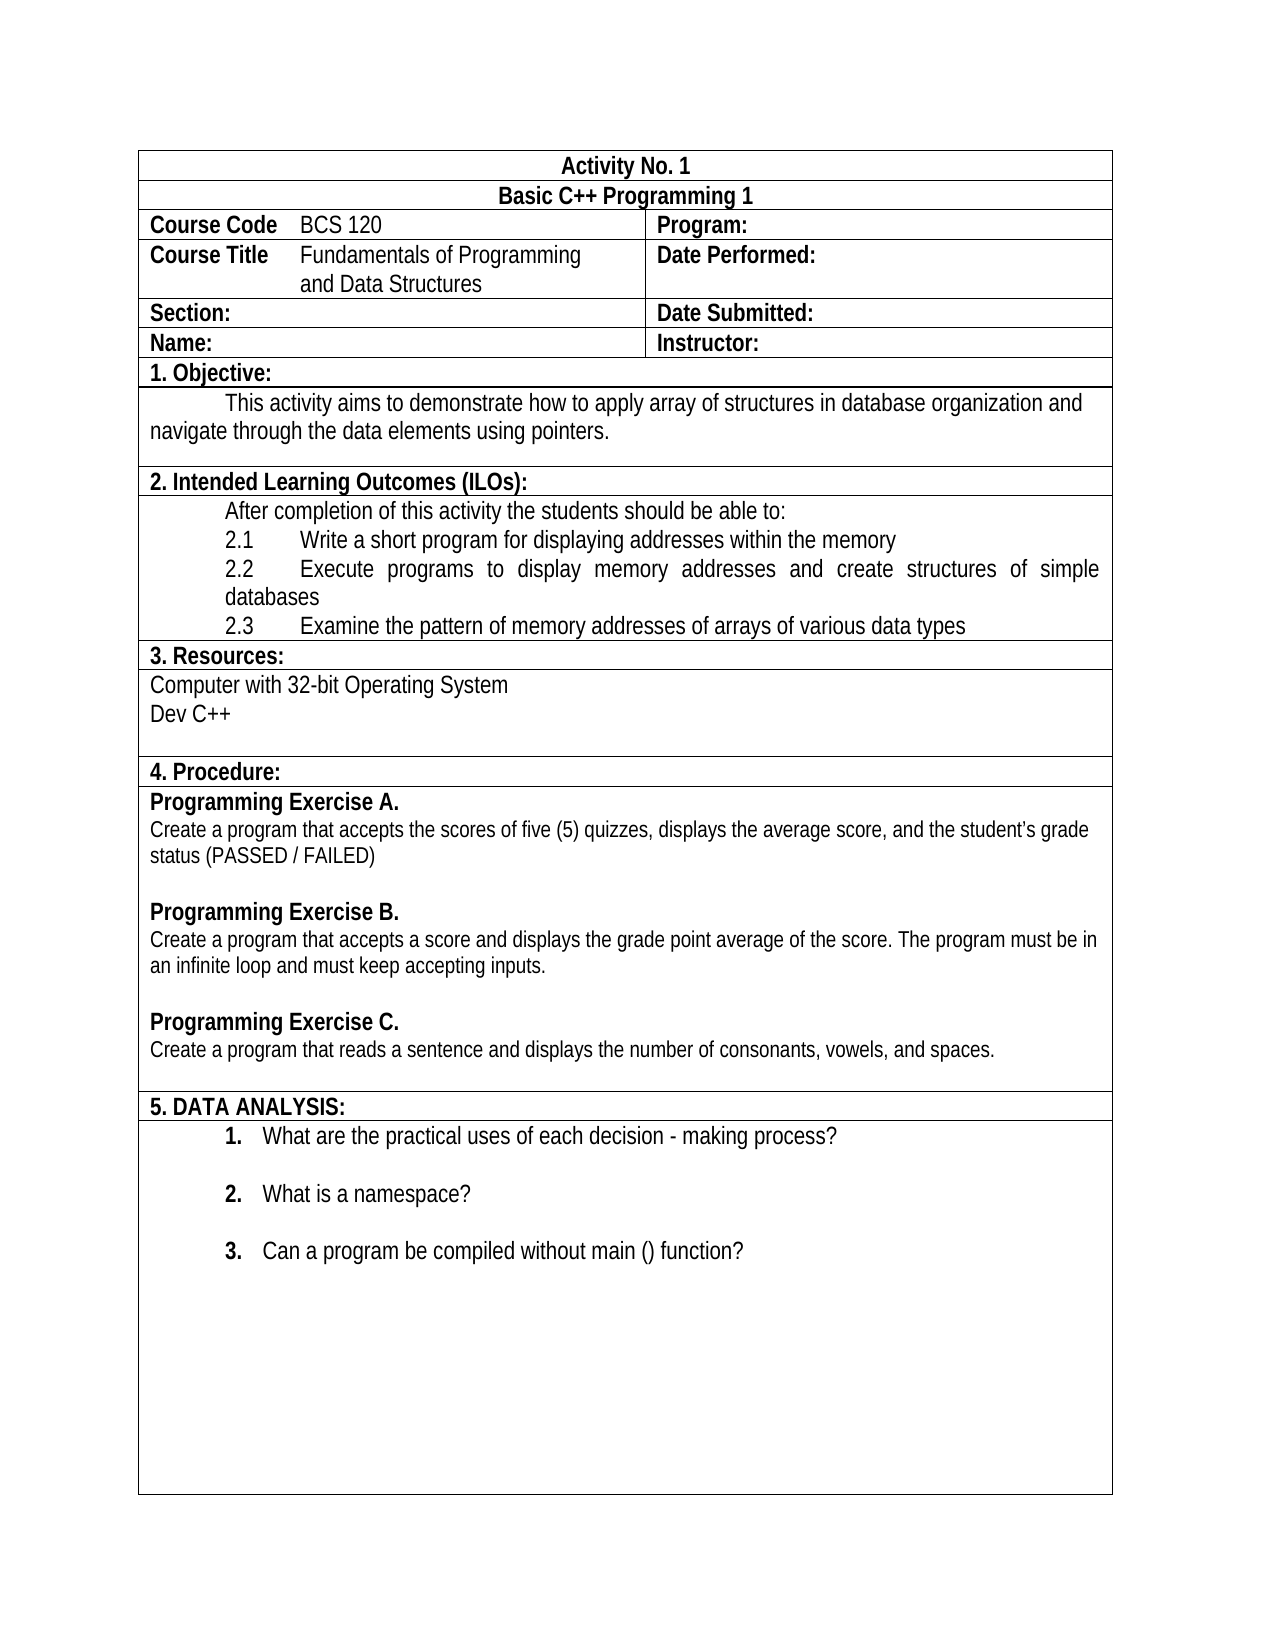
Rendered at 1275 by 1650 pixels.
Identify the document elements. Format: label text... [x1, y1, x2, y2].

table_cell What are the practical uses of each decision - making process? What is a namespace? Can a program be compiled without main () function? [139, 1121, 1112, 1494]
table_cell 4. Procedure: [139, 757, 1112, 786]
table_cell This activity aims to demonstrate how to apply array of structures in database organization and navigate through the data elements using pointers. [139, 388, 1112, 466]
table_cell 5. DATA ANALYSIS: [139, 1092, 1112, 1120]
table_cell Program: [646, 210, 1112, 239]
table_cell Programming Exercise A. Create a program that accepts the scores of five (5) quizzes, displays the average score, and the student’s grade status (PASSED / FAILED) Programming Exercise B. Create a program that accepts a score and displays the grade point average of the score. The program must be in an infinite loop and must keep accepting inputs. Programming Exercise C. Create a program that reads a sentence and displays the number of consonants, vowels, and spaces. [139, 787, 1112, 1091]
table_cell Basic C++ Programming 1 [139, 181, 1112, 209]
table_cell Instructor: [646, 328, 1112, 357]
table_cell Computer with 32-bit Operating System Dev C++ [139, 670, 1112, 756]
table_cell Course Code BCS 120 [139, 210, 645, 239]
table_cell Date Performed: [646, 240, 1112, 297]
table_header Activity No. 1 [139, 151, 1112, 180]
table_cell Date Submitted: [646, 299, 1112, 327]
table_cell 3. Resources: [139, 641, 1112, 669]
table_cell Name: [139, 328, 645, 357]
table_cell After completion of this activity the students should be able to: Write a short program for displaying addresses within the memory Execute programs to display memory addresses and create structures of simple databases Examine the pattern of memory addresses of arrays of various data types [139, 496, 1112, 639]
table_cell 2. Intended Learning Outcomes (ILOs): [139, 467, 1112, 495]
table_cell Section: [139, 299, 645, 327]
table_cell 1. Objective: [139, 358, 1112, 386]
table_cell Course Title Fundamentals of Programming and Data Structures [139, 240, 645, 297]
